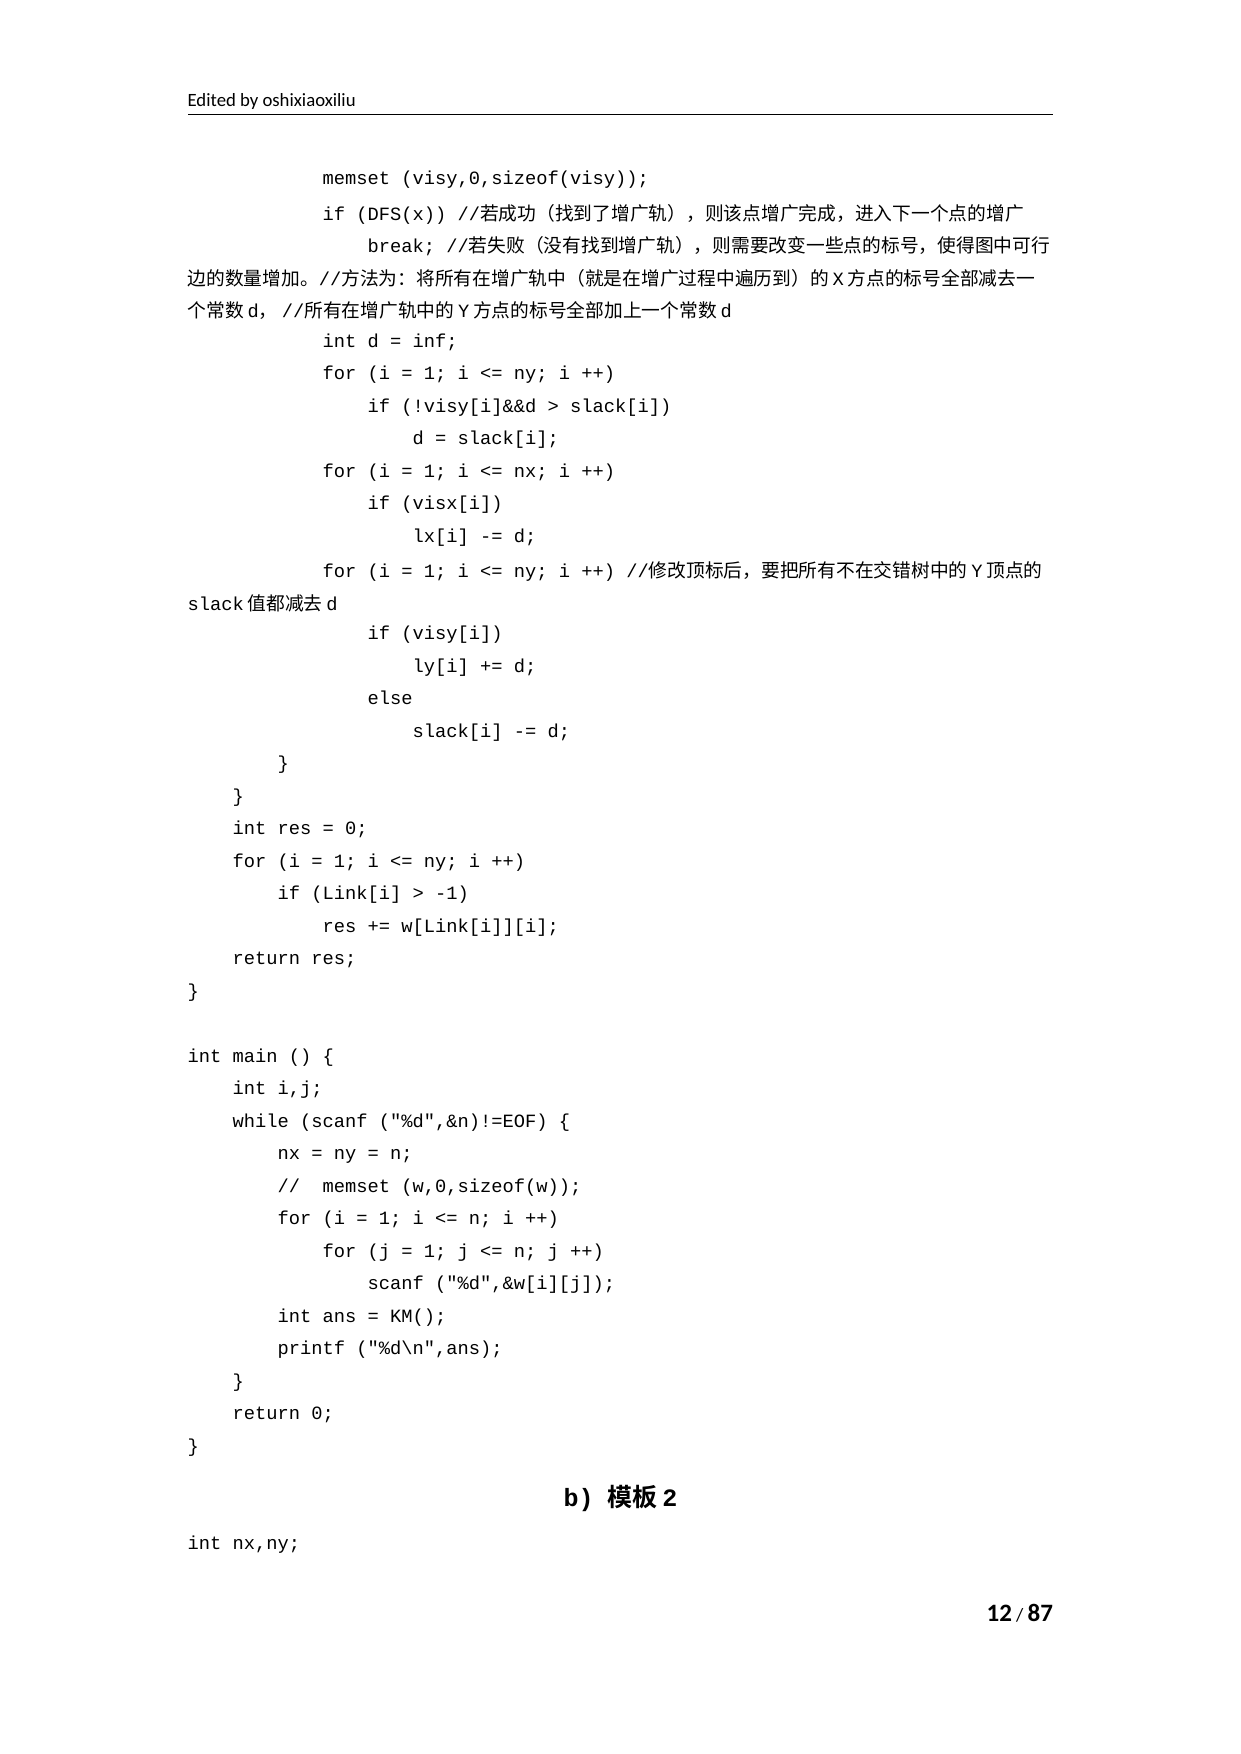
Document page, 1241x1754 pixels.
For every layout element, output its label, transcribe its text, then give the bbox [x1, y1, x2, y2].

text for (i = 1; i <= n; i ++) [187, 1203, 1053, 1236]
text else [187, 683, 1053, 716]
text int main () { [187, 1041, 1053, 1073]
text memset (visy,0,sizeof(visy)); [187, 163, 1053, 196]
text int nx,ny; [187, 1528, 1053, 1561]
text res += w[Link[i]][i]; [187, 911, 1053, 943]
text int ans = KM(); [187, 1301, 1053, 1333]
text printf ("%d\n",ans); [187, 1333, 1053, 1366]
text break; //若失败（没有找到增广轨），则需要改变一些点的标号，使得图中可行边的数量增加。//方法为：将所有在增广轨中（就是在增广过程中遍历到）的X方点的标号全部减去一个常数d， //所有在增广轨中的Y方点的标号全部加上一个常数d [187, 228, 1053, 326]
text int res = 0; [187, 813, 1053, 846]
text return 0; [187, 1398, 1053, 1431]
text while (scanf ("%d",&n)!=EOF) { [187, 1106, 1053, 1138]
text } [187, 748, 1053, 781]
text } [187, 1366, 1053, 1398]
text for (i = 1; i <= ny; i ++) //修改顶标后，要把所有不在交错树中的Y顶点的slack值都减去d [187, 553, 1053, 618]
text } [187, 1431, 1053, 1463]
text return res; [187, 943, 1053, 976]
text int d = inf; [187, 326, 1053, 358]
text if (Link[i] > -1) [187, 878, 1053, 911]
text slack[i] -= d; [187, 716, 1053, 748]
text if (!visy[i]&&d > slack[i]) [187, 391, 1053, 423]
subtitle 模板2 [187, 1463, 1053, 1528]
text for (j = 1; j <= n; j ++) [187, 1236, 1053, 1268]
text d = slack[i]; [187, 423, 1053, 456]
text for (i = 1; i <= ny; i ++) [187, 846, 1053, 878]
text if (DFS(x)) //若成功（找到了增广轨），则该点增广完成，进入下一个点的增广 [187, 196, 1053, 228]
text if (visx[i]) [187, 488, 1053, 521]
text for (i = 1; i <= ny; i ++) [187, 358, 1053, 391]
text nx = ny = n; [187, 1138, 1053, 1171]
text if (visy[i]) [187, 618, 1053, 651]
text scanf ("%d",&w[i][j]); [187, 1268, 1053, 1301]
text } [187, 781, 1053, 813]
text int i,j; [187, 1073, 1053, 1106]
text // memset (w,0,sizeof(w)); [187, 1171, 1053, 1203]
text ly[i] += d; [187, 651, 1053, 683]
text } [187, 976, 1053, 1008]
text lx[i] -= d; [187, 521, 1053, 553]
text for (i = 1; i <= nx; i ++) [187, 456, 1053, 488]
